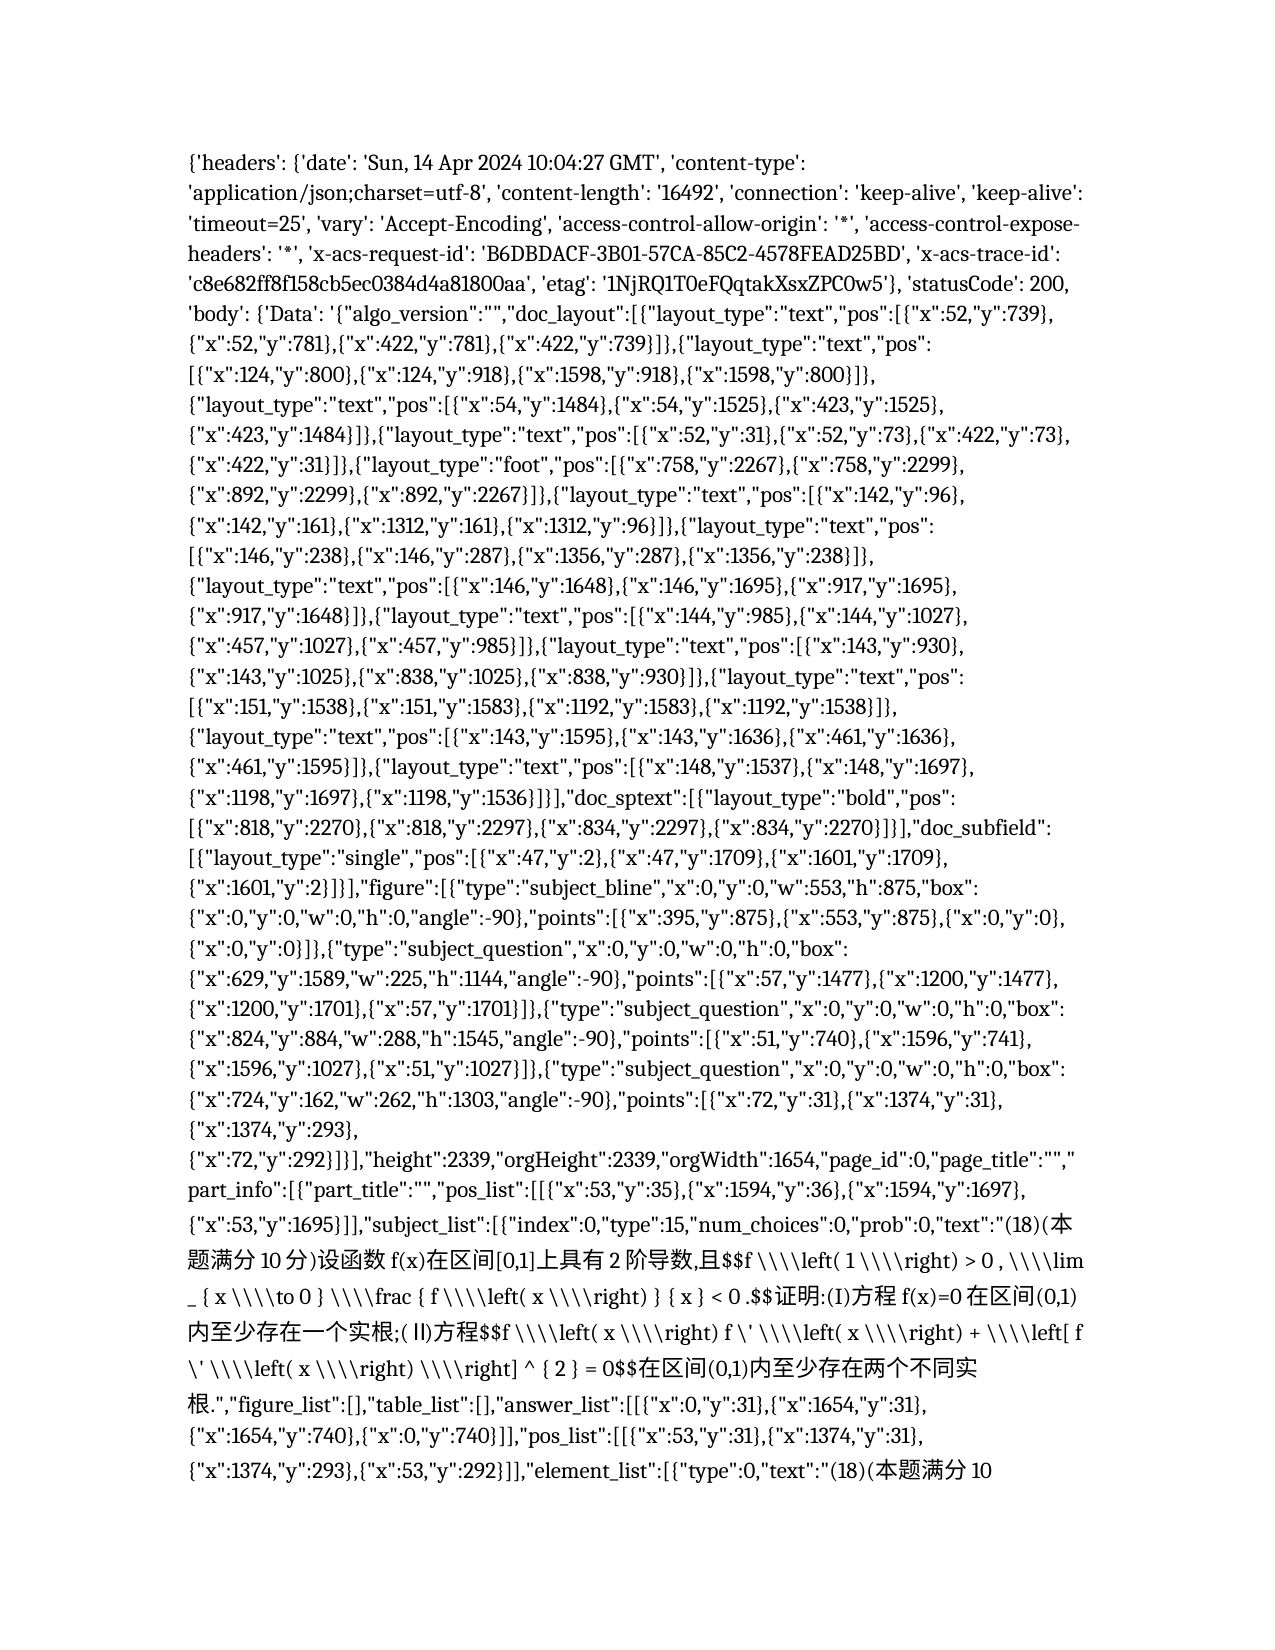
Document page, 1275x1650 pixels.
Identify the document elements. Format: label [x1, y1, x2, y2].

text [187, 150, 1087, 1485]
